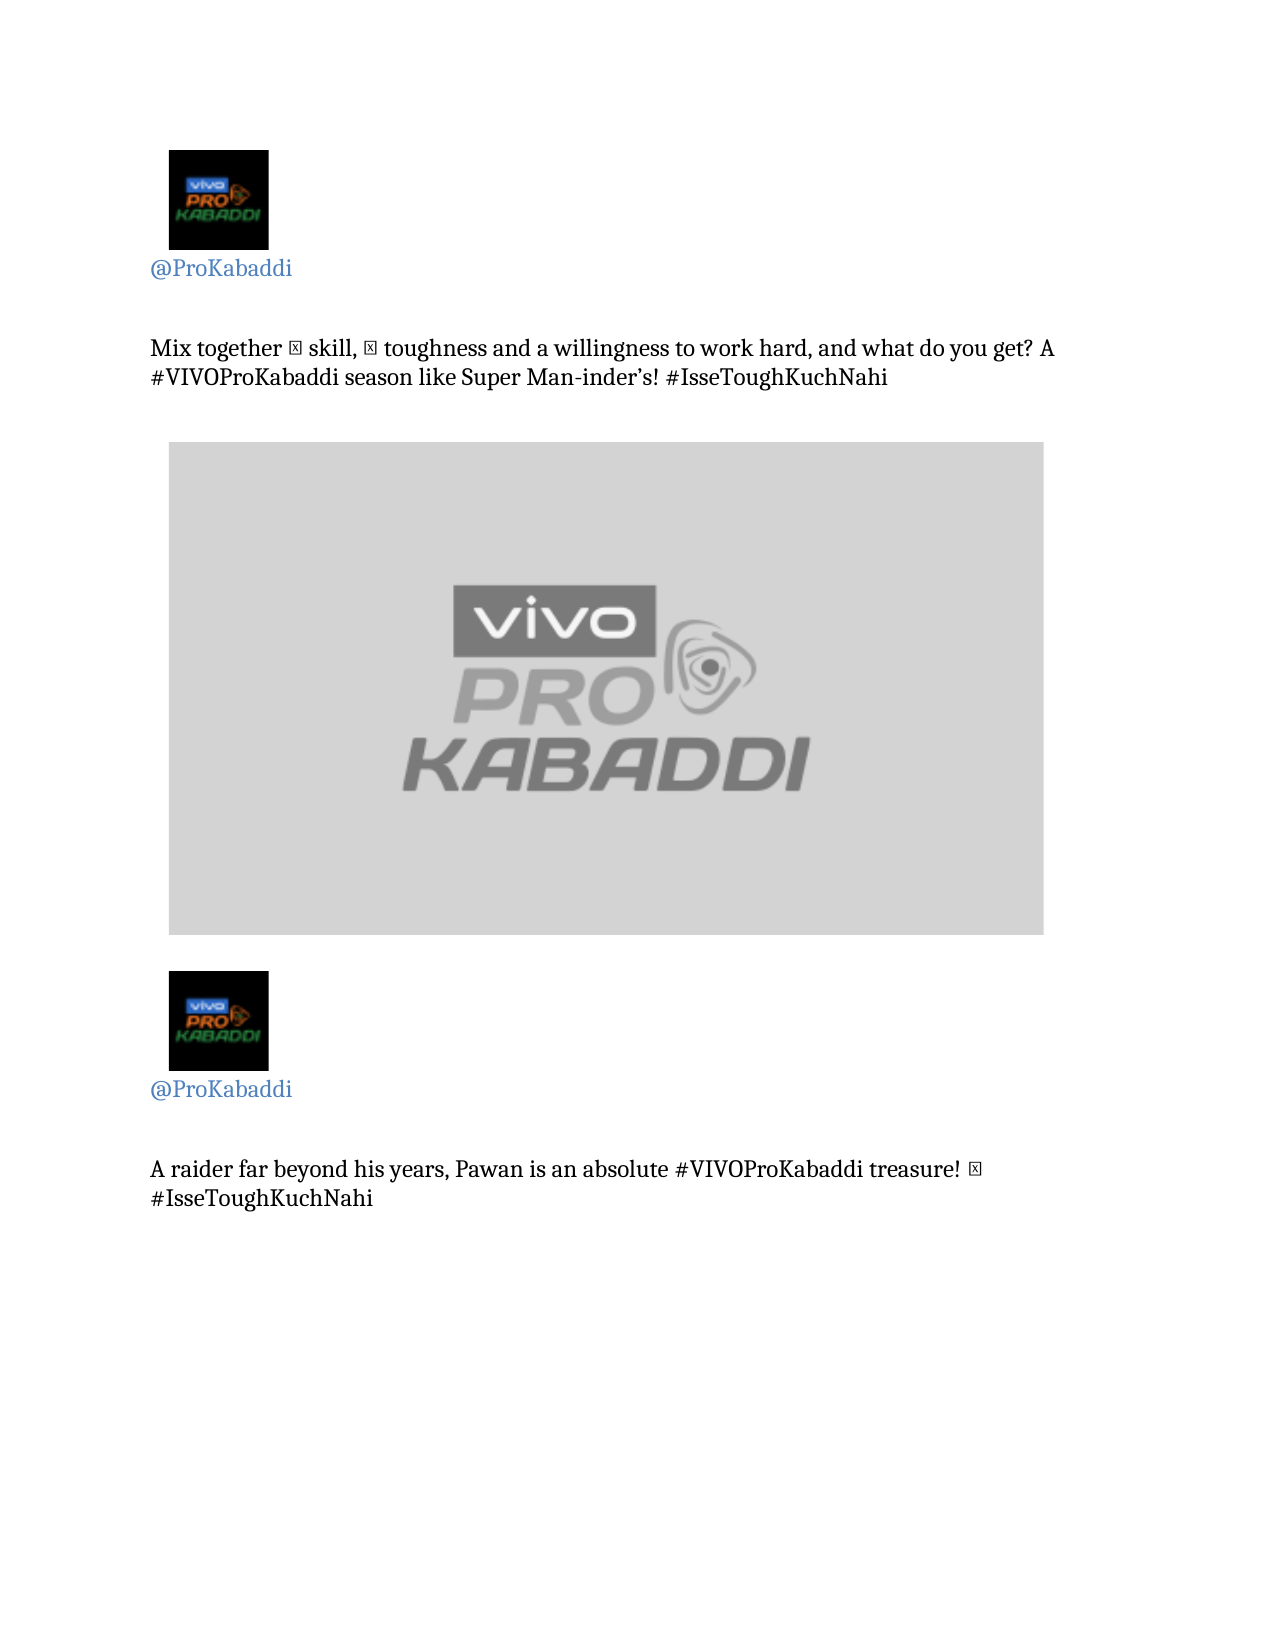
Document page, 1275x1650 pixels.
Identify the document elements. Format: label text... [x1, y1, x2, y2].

text @ProKabaddi [150, 254, 1125, 282]
text A raider far beyond his years, Pawan is an absolute #VIVOProKabaddi treasure! 🤩 #IsseToughKuchNahi [150, 1155, 1125, 1212]
text Mix together 🔝 skill, 💪 toughness and a willingness to work hard, and what do you get? A #VIVOProKabaddi season like Super Man-inder’s! #IsseToughKuchNahi [150, 334, 1125, 391]
text @ProKabaddi [150, 1075, 1125, 1103]
picture [168, 442, 1044, 935]
picture [168, 971, 269, 1071]
picture [168, 150, 269, 250]
